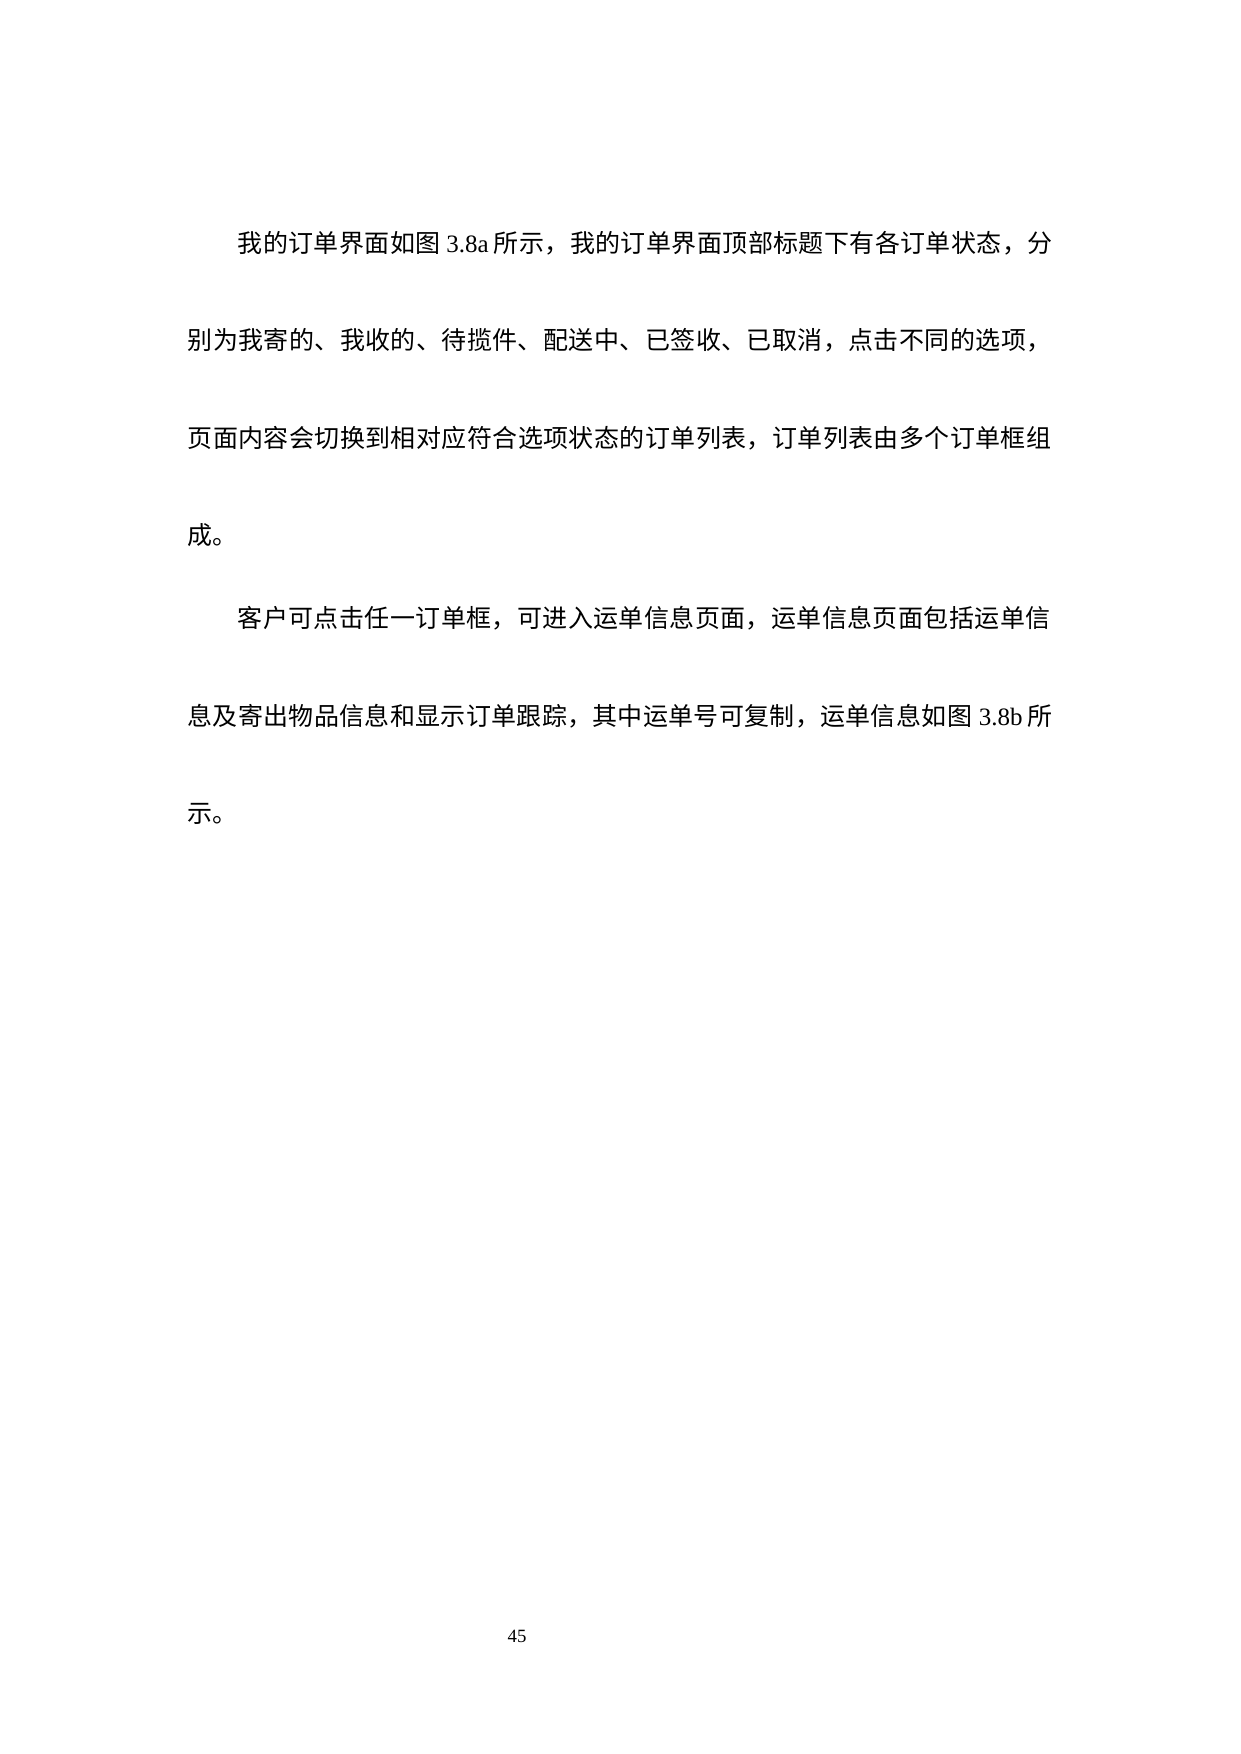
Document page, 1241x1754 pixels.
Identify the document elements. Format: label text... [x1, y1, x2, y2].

text 我的订单界面如图3.8a所示，我的订单界面顶部标题下有各订单状态，分别为我寄的、我收的、待揽件、配送中、已签收、已取消，点击不同的选项，页面内容会切换到相对应符合选项状态的订单列表，订单列表由多个订单框组成。 [187, 209, 1053, 566]
text 客户可点击任一订单框，可进入运单信息页面，运单信息页面包括运单信息及寄出物品信息和显示订单跟踪，其中运单号可复制，运单信息如图3.8b所示。 [187, 584, 1053, 844]
